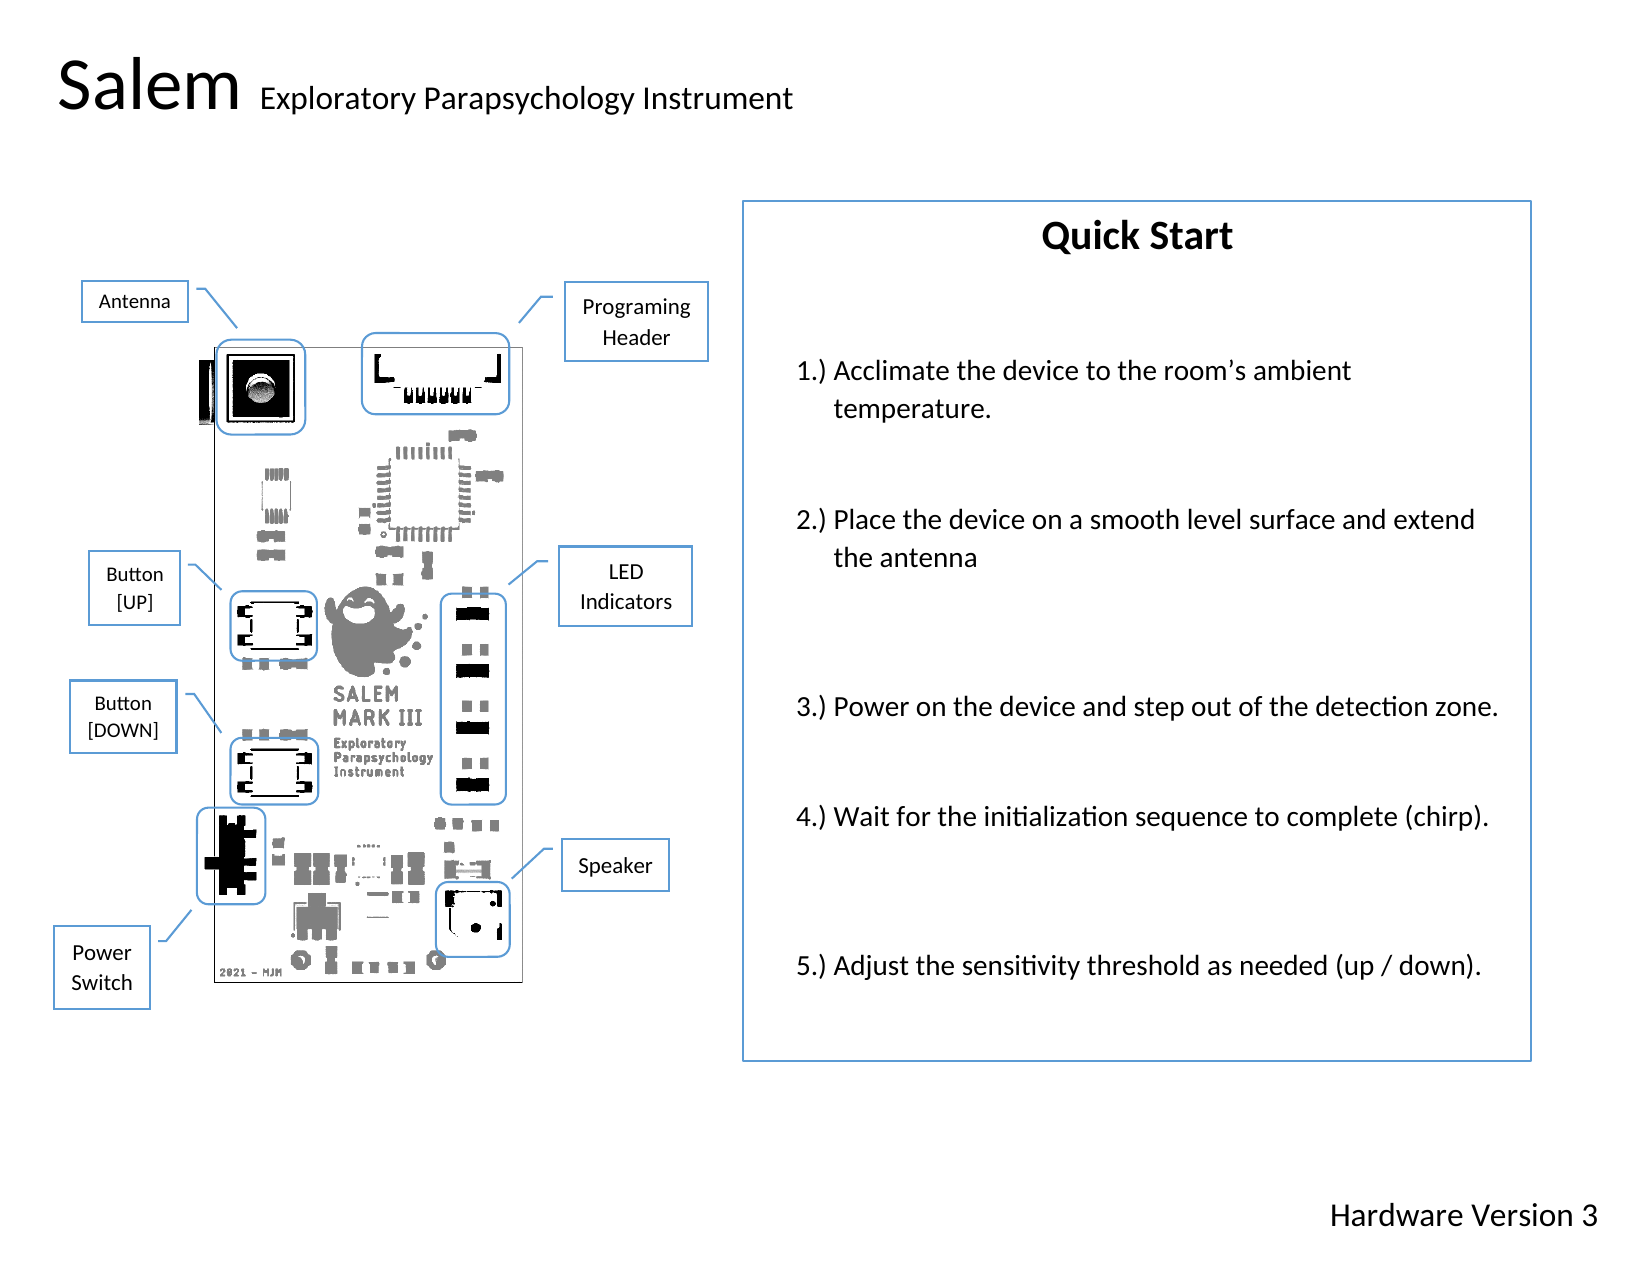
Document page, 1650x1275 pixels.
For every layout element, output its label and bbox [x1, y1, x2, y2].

picture [188, 340, 533, 991]
picture [218, 341, 304, 433]
picture [363, 340, 508, 413]
